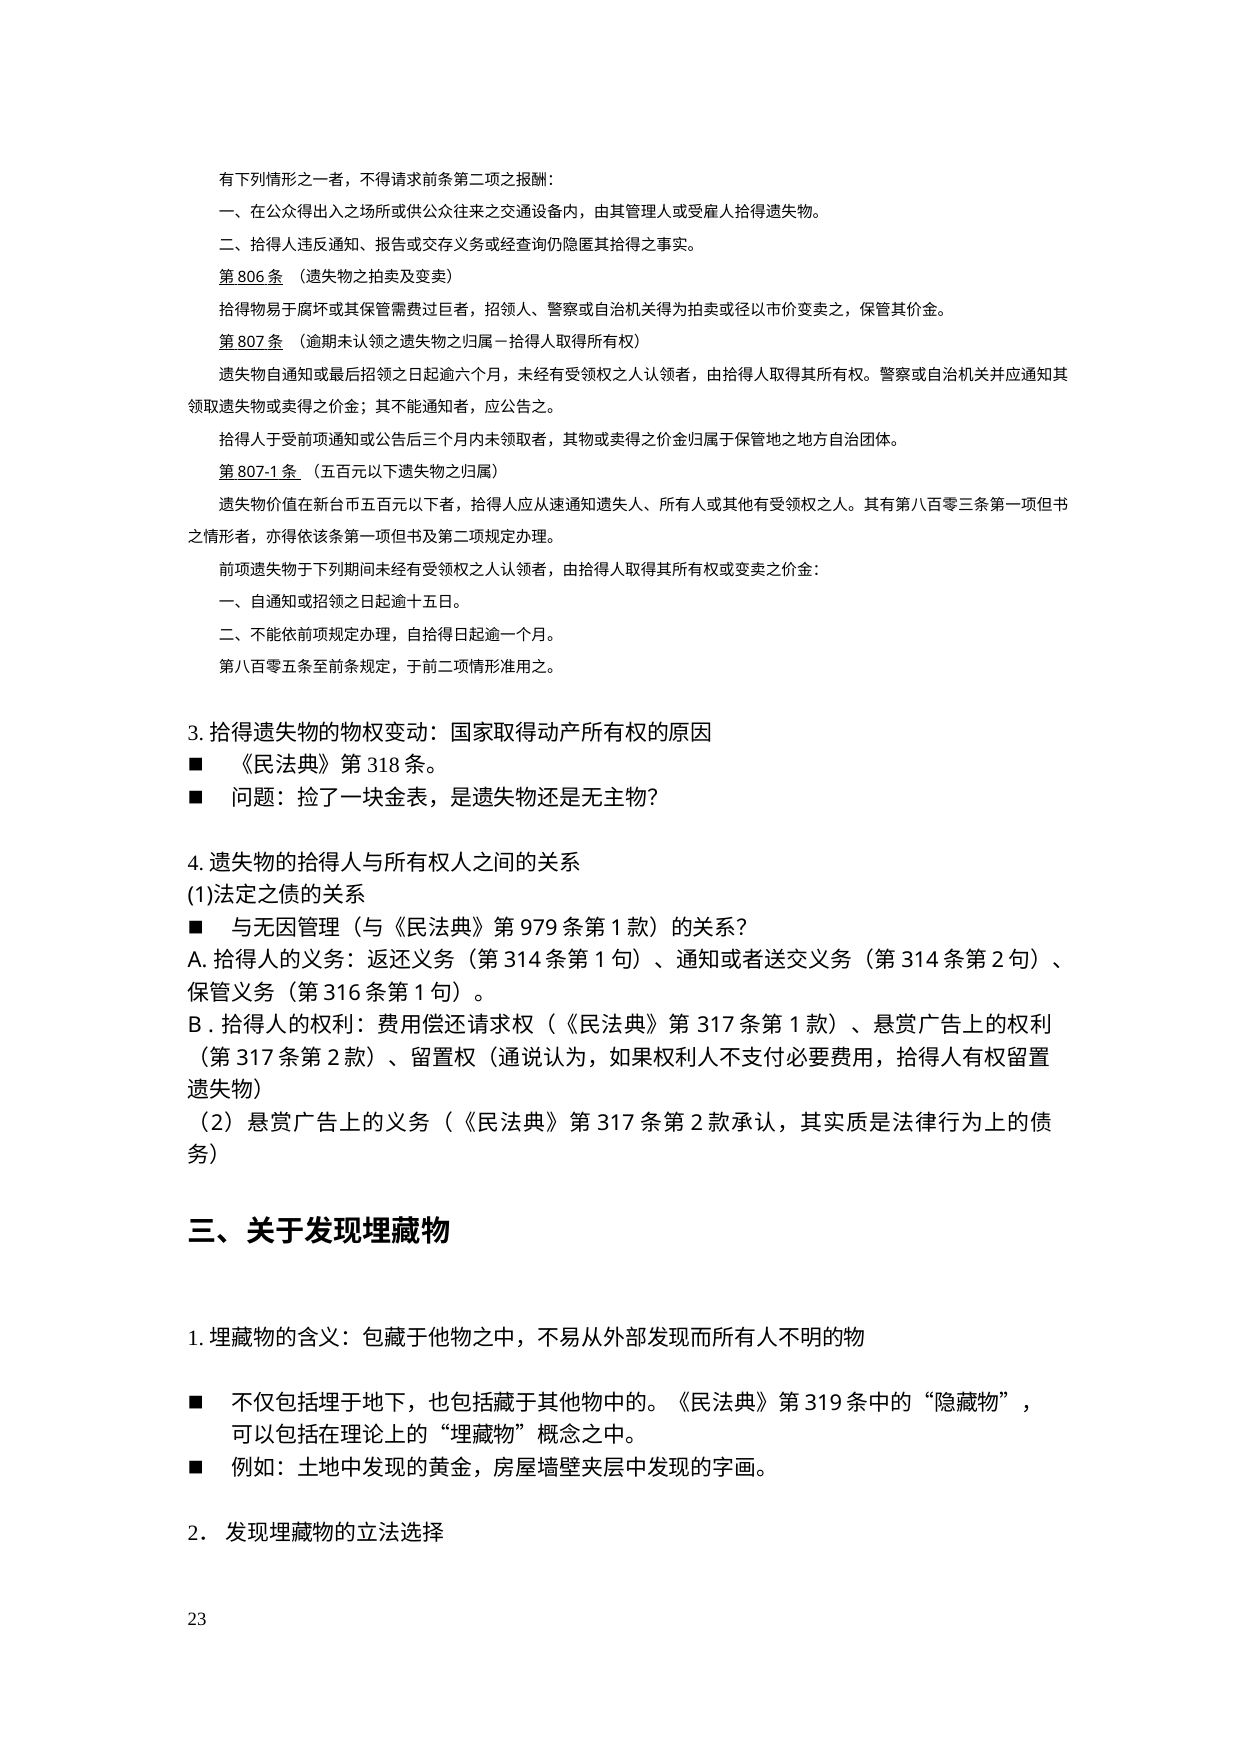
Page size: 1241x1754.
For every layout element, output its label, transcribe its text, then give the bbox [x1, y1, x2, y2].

text B . 拾得人的权利：费用偿还请求权（《民法典》第317条第1款）、悬赏广告上的权利（第317条第2款）、留置权（通说认为，如果权利人不支付必要费用，拾得人有权留置遗失物） [187, 1007, 1053, 1104]
text 拾得人于受前项通知或公告后三个月内未领取者，其物或卖得之价金归属于保管地之地方自治团体。 [187, 422, 1070, 454]
text 一、自通知或招领之日起逾十五日。 [187, 584, 1070, 617]
text 二、不能依前项规定办理，自拾得日起逾一个月。 [187, 617, 1070, 649]
text 1. 埋藏物的含义：包藏于他物之中，不易从外部发现而所有人不明的物 [187, 1319, 1053, 1352]
text 2． 发现埋藏物的立法选择 [187, 1514, 1053, 1547]
text （2）悬赏广告上的义务（《民法典》第317条第2款承认，其实质是法律行为上的债务） [187, 1104, 1053, 1169]
list 不仅包括埋于地下，也包括藏于其他物中的。《民法典》第319条中的“隐藏物”，可以包括在理论上的“埋藏物”概念之中。 [187, 1384, 1053, 1449]
text 遗失物价值在新台币五百元以下者，拾得人应从速通知遗失人、所有人或其他有受领权之人。其有第八百零三条第一项但书之情形者，亦得依该条第一项但书及第二项规定办理。 [187, 487, 1070, 552]
list 与无因管理（与《民法典》第979条第1款）的关系？ [187, 909, 1053, 942]
text 第807条 （逾期未认领之遗失物之归属－拾得人取得所有权） [187, 324, 1070, 357]
text 4. 遗失物的拾得人与所有权人之间的关系 [187, 844, 1053, 877]
text 二、拾得人违反通知、报告或交存义务或经查询仍隐匿其拾得之事实。 [187, 227, 1070, 259]
list 例如：土地中发现的黄金，房屋墙壁夹层中发现的字画。 [187, 1449, 1053, 1482]
text 一、在公众得出入之场所或供公众往来之交通设备内，由其管理人或受雇人拾得遗失物。 [187, 194, 1070, 227]
text A. 拾得人的义务：返还义务（第314条第1句）、通知或者送交义务（第314条第2句）、保管义务（第316条第1句）。 [187, 942, 1053, 1007]
text 三、关于发现埋藏物 [187, 1197, 1053, 1262]
text (1)法定之债的关系 [187, 877, 1053, 909]
list 《民法典》第318条。 [187, 747, 1053, 779]
text 拾得物易于腐坏或其保管需费过巨者，招领人、警察或自治机关得为拍卖或径以市价变卖之，保管其价金。 [187, 292, 1070, 324]
text 第八百零五条至前条规定，于前二项情形准用之。 [187, 649, 1070, 682]
text 第807-1条 （五百元以下遗失物之归属） [187, 454, 1070, 487]
list 问题：捡了一块金表，是遗失物还是无主物？ [187, 779, 1053, 812]
text 遗失物自通知或最后招领之日起逾六个月，未经有受领权之人认领者，由拾得人取得其所有权。警察或自治机关并应通知其领取遗失物或卖得之价金；其不能通知者，应公告之。 [187, 357, 1070, 422]
text 3. 拾得遗失物的物权变动：国家取得动产所有权的原因 [187, 714, 1053, 747]
text 第806条 （遗失物之拍卖及变卖） [187, 259, 1070, 292]
text 前项遗失物于下列期间未经有受领权之人认领者，由拾得人取得其所有权或变卖之价金： [187, 552, 1070, 584]
text 有下列情形之一者，不得请求前条第二项之报酬： [187, 162, 1070, 194]
